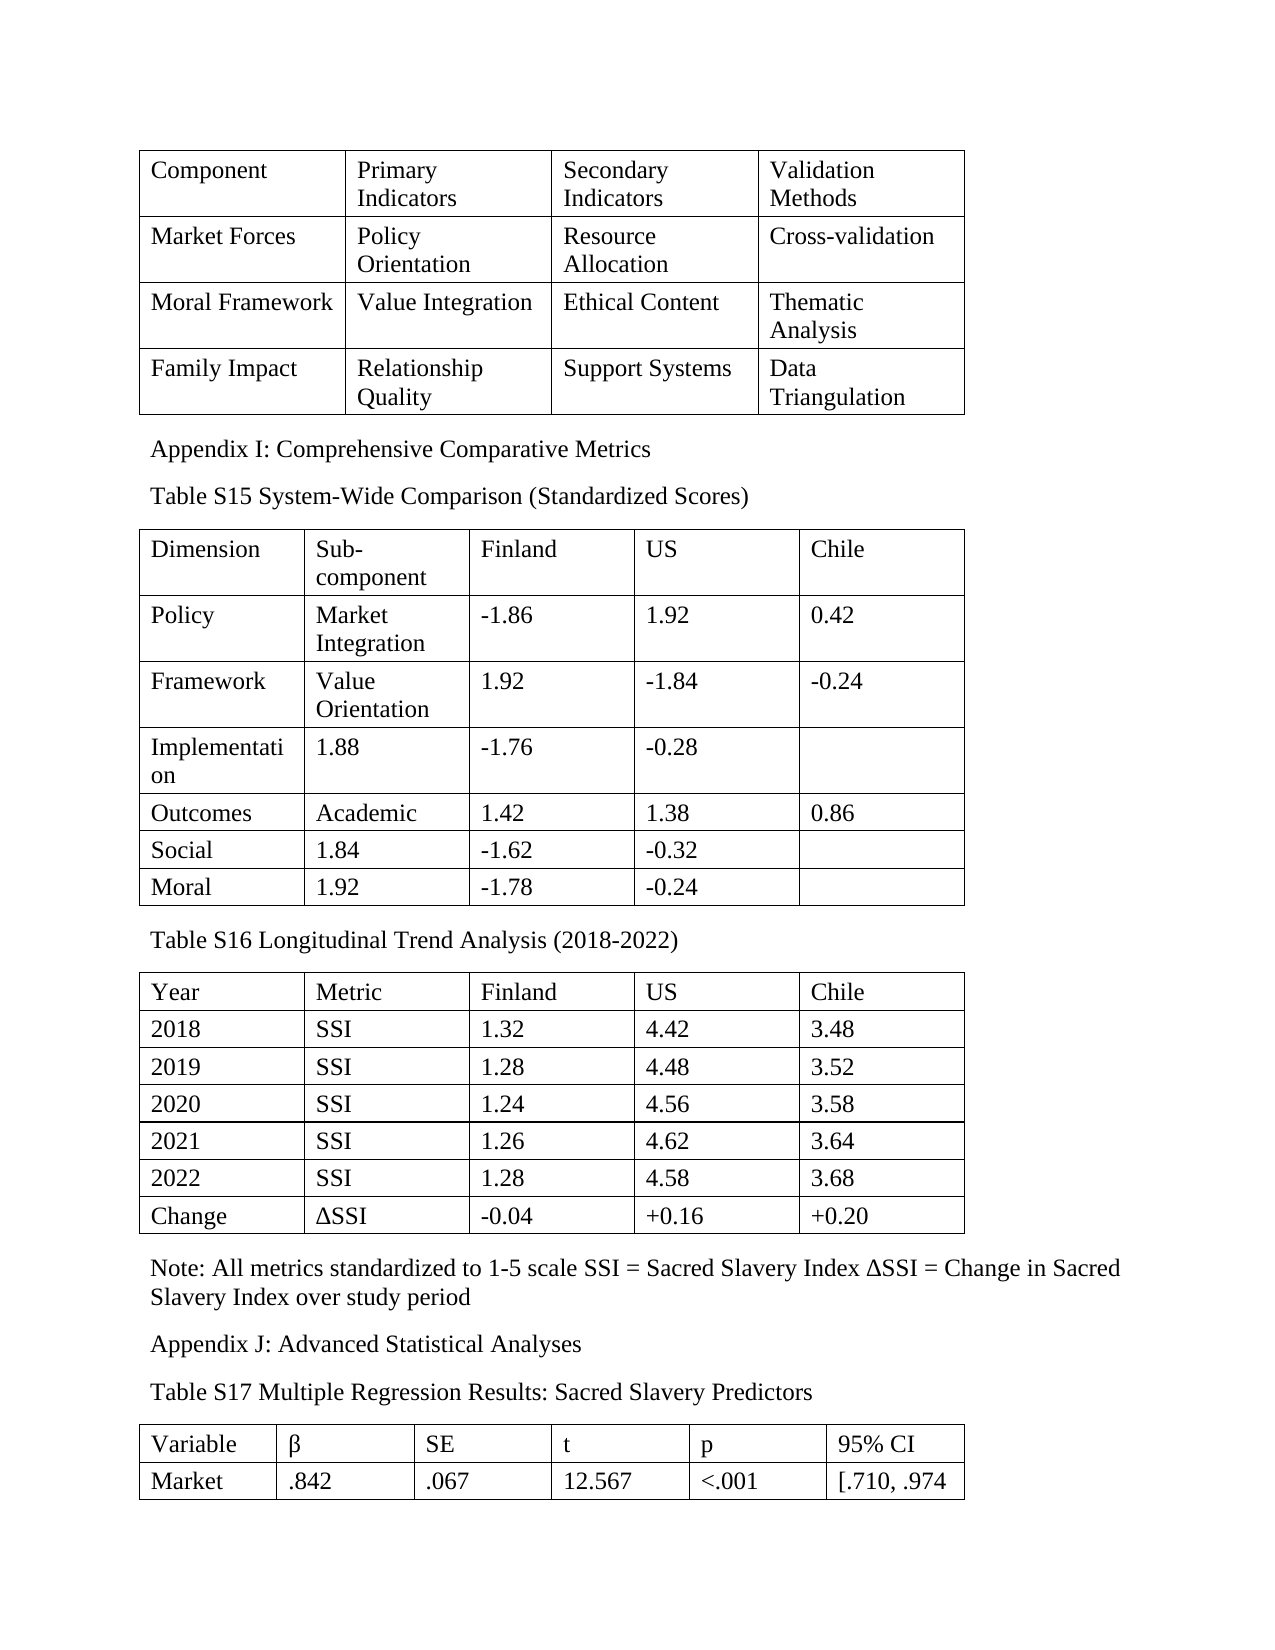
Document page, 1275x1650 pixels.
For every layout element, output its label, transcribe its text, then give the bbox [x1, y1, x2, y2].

table_cell 2021 [140, 1123, 304, 1159]
table_cell 1.42 [470, 794, 634, 830]
text Table S15 System-Wide Comparison (Standardized Scores) [150, 481, 1125, 510]
table_header Sub-component [305, 530, 469, 595]
table_cell .067 [415, 1463, 551, 1499]
table_cell .842 [277, 1463, 414, 1499]
text Appendix I: Comprehensive Comparative Metrics [150, 434, 1125, 463]
table_cell Moral [140, 869, 304, 905]
table_cell 3.68 [800, 1160, 964, 1196]
table_cell <.001 [690, 1463, 826, 1499]
table_cell -1.76 [470, 728, 634, 793]
table_cell Academic [305, 794, 469, 830]
table_cell 12.567 [552, 1463, 689, 1499]
table_header Chile [800, 530, 964, 595]
table_cell 3.64 [800, 1123, 964, 1159]
text Table S16 Longitudinal Trend Analysis (2018-2022) [150, 925, 1125, 953]
table_cell SSI [305, 1085, 469, 1121]
table_cell Value Integration [346, 283, 551, 348]
table_cell 1.92 [635, 596, 799, 661]
table_cell Family Impact [140, 349, 345, 414]
table_header Dimension [140, 530, 304, 595]
table_header Chile [800, 973, 964, 1009]
table_cell [800, 869, 964, 905]
text Table S17 Multiple Regression Results: Sacred Slavery Predictors [150, 1377, 1125, 1406]
table_cell -0.28 [635, 728, 799, 793]
table_cell Ethical Content [552, 283, 758, 348]
table_cell Resource Allocation [552, 217, 758, 282]
table_cell Policy [140, 596, 304, 661]
table_cell Social [140, 831, 304, 868]
table_cell Change [140, 1197, 304, 1233]
table_cell SSI [305, 1123, 469, 1159]
table_cell Market Orientation [140, 1463, 276, 1499]
table_cell 0.42 [800, 596, 964, 661]
table_cell 2018 [140, 1011, 304, 1047]
table_cell +0.20 [800, 1197, 964, 1233]
table_cell 1.84 [305, 831, 469, 868]
table_cell Outcomes [140, 794, 304, 830]
table_header Metric [305, 973, 469, 1009]
table_header Component [140, 151, 345, 216]
table_header β [277, 1425, 414, 1462]
table_cell 1.24 [470, 1085, 634, 1121]
table_header Finland [470, 530, 634, 595]
table_cell -1.84 [635, 662, 799, 727]
table_cell Cross-validation [759, 217, 964, 282]
table_cell 4.48 [635, 1048, 799, 1084]
table_cell 3.52 [800, 1048, 964, 1084]
table_cell [800, 831, 964, 868]
table_cell Implementation [140, 728, 304, 793]
table_header Validation Methods [759, 151, 964, 216]
table_cell 1.38 [635, 794, 799, 830]
table_cell 0.86 [800, 794, 964, 830]
table_cell ∆SSI [305, 1197, 469, 1233]
table_cell -1.86 [470, 596, 634, 661]
table_cell SSI [305, 1160, 469, 1196]
table_header 95% CI [827, 1425, 964, 1462]
text Note: All metrics standardized to 1-5 scale SSI = Sacred Slavery Index ∆SSI = Change in Sacred Slavery Index over study period [150, 1253, 1125, 1311]
table_cell 1.92 [470, 662, 634, 727]
table_header US [635, 530, 799, 595]
table_header SE [415, 1425, 551, 1462]
table_cell +0.16 [635, 1197, 799, 1233]
table_header Secondary Indicators [552, 151, 758, 216]
table_header Finland [470, 973, 634, 1009]
table_header t [552, 1425, 689, 1462]
table_cell Market Forces [140, 217, 345, 282]
table_cell 2019 [140, 1048, 304, 1084]
table_header US [635, 973, 799, 1009]
table_cell Moral Framework [140, 283, 345, 348]
table_cell 4.42 [635, 1011, 799, 1047]
table_cell 4.56 [635, 1085, 799, 1121]
text Appendix J: Advanced Statistical Analyses [150, 1329, 1125, 1358]
table_cell [800, 728, 964, 793]
table_cell -0.24 [800, 662, 964, 727]
table_cell 1.92 [305, 869, 469, 905]
table_cell 2022 [140, 1160, 304, 1196]
table_cell Market Integration [305, 596, 469, 661]
table_cell -1.62 [470, 831, 634, 868]
table_header Year [140, 973, 304, 1009]
table_cell Relationship Quality [346, 349, 551, 414]
table_cell SSI [305, 1011, 469, 1047]
table_cell Framework [140, 662, 304, 727]
table_cell SSI [305, 1048, 469, 1084]
table_cell 1.26 [470, 1123, 634, 1159]
table_cell 1.32 [470, 1011, 634, 1047]
table_cell Support Systems [552, 349, 758, 414]
table_cell -0.24 [635, 869, 799, 905]
table_cell Value Orientation [305, 662, 469, 727]
table_cell 1.28 [470, 1160, 634, 1196]
table_cell 3.48 [800, 1011, 964, 1047]
table_cell 1.88 [305, 728, 469, 793]
table_cell 3.58 [800, 1085, 964, 1121]
table_cell -0.04 [470, 1197, 634, 1233]
table_header Variable [140, 1425, 276, 1462]
table_cell 4.62 [635, 1123, 799, 1159]
table_cell -0.32 [635, 831, 799, 868]
table_cell -1.78 [470, 869, 634, 905]
table_header Primary Indicators [346, 151, 551, 216]
table_cell 1.28 [470, 1048, 634, 1084]
table_cell Policy Orientation [346, 217, 551, 282]
table_cell 4.58 [635, 1160, 799, 1196]
table_header p [690, 1425, 826, 1462]
table_cell Data Triangulation [759, 349, 964, 414]
table_cell [.710, .974] [827, 1463, 964, 1499]
table_cell Thematic Analysis [759, 283, 964, 348]
table_cell 2020 [140, 1085, 304, 1121]
